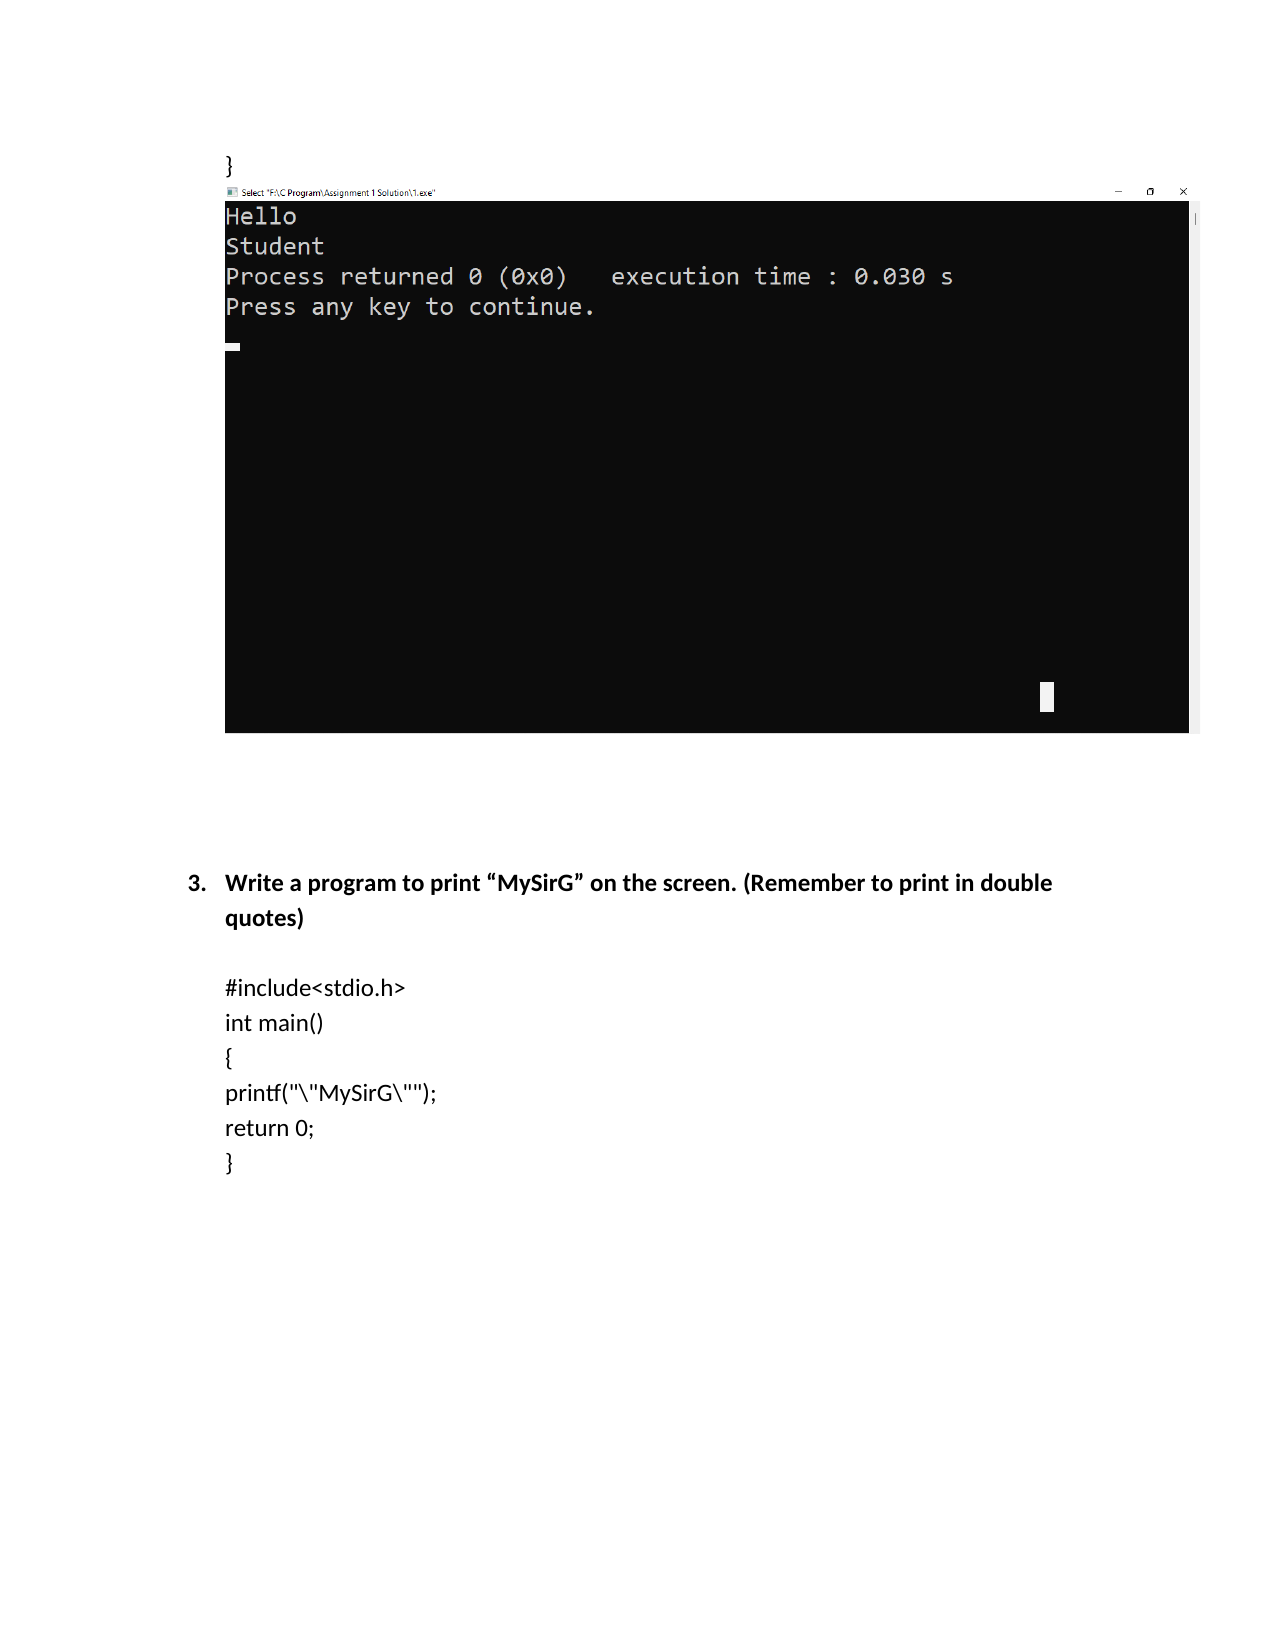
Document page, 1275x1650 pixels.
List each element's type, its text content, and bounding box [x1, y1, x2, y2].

list printf("\"MySirG\""); [225, 1077, 1125, 1107]
list } [225, 150, 1125, 181]
list } [225, 1147, 1125, 1177]
list return 0; [225, 1112, 1125, 1142]
list #include<stdio.h> [225, 972, 1125, 1002]
list int main() [225, 1007, 1125, 1037]
picture [225, 185, 1200, 734]
list { [225, 1042, 1125, 1072]
list Write a program to print “MySirG” on the screen. (Remember to print in double quotes) [187, 867, 1125, 932]
